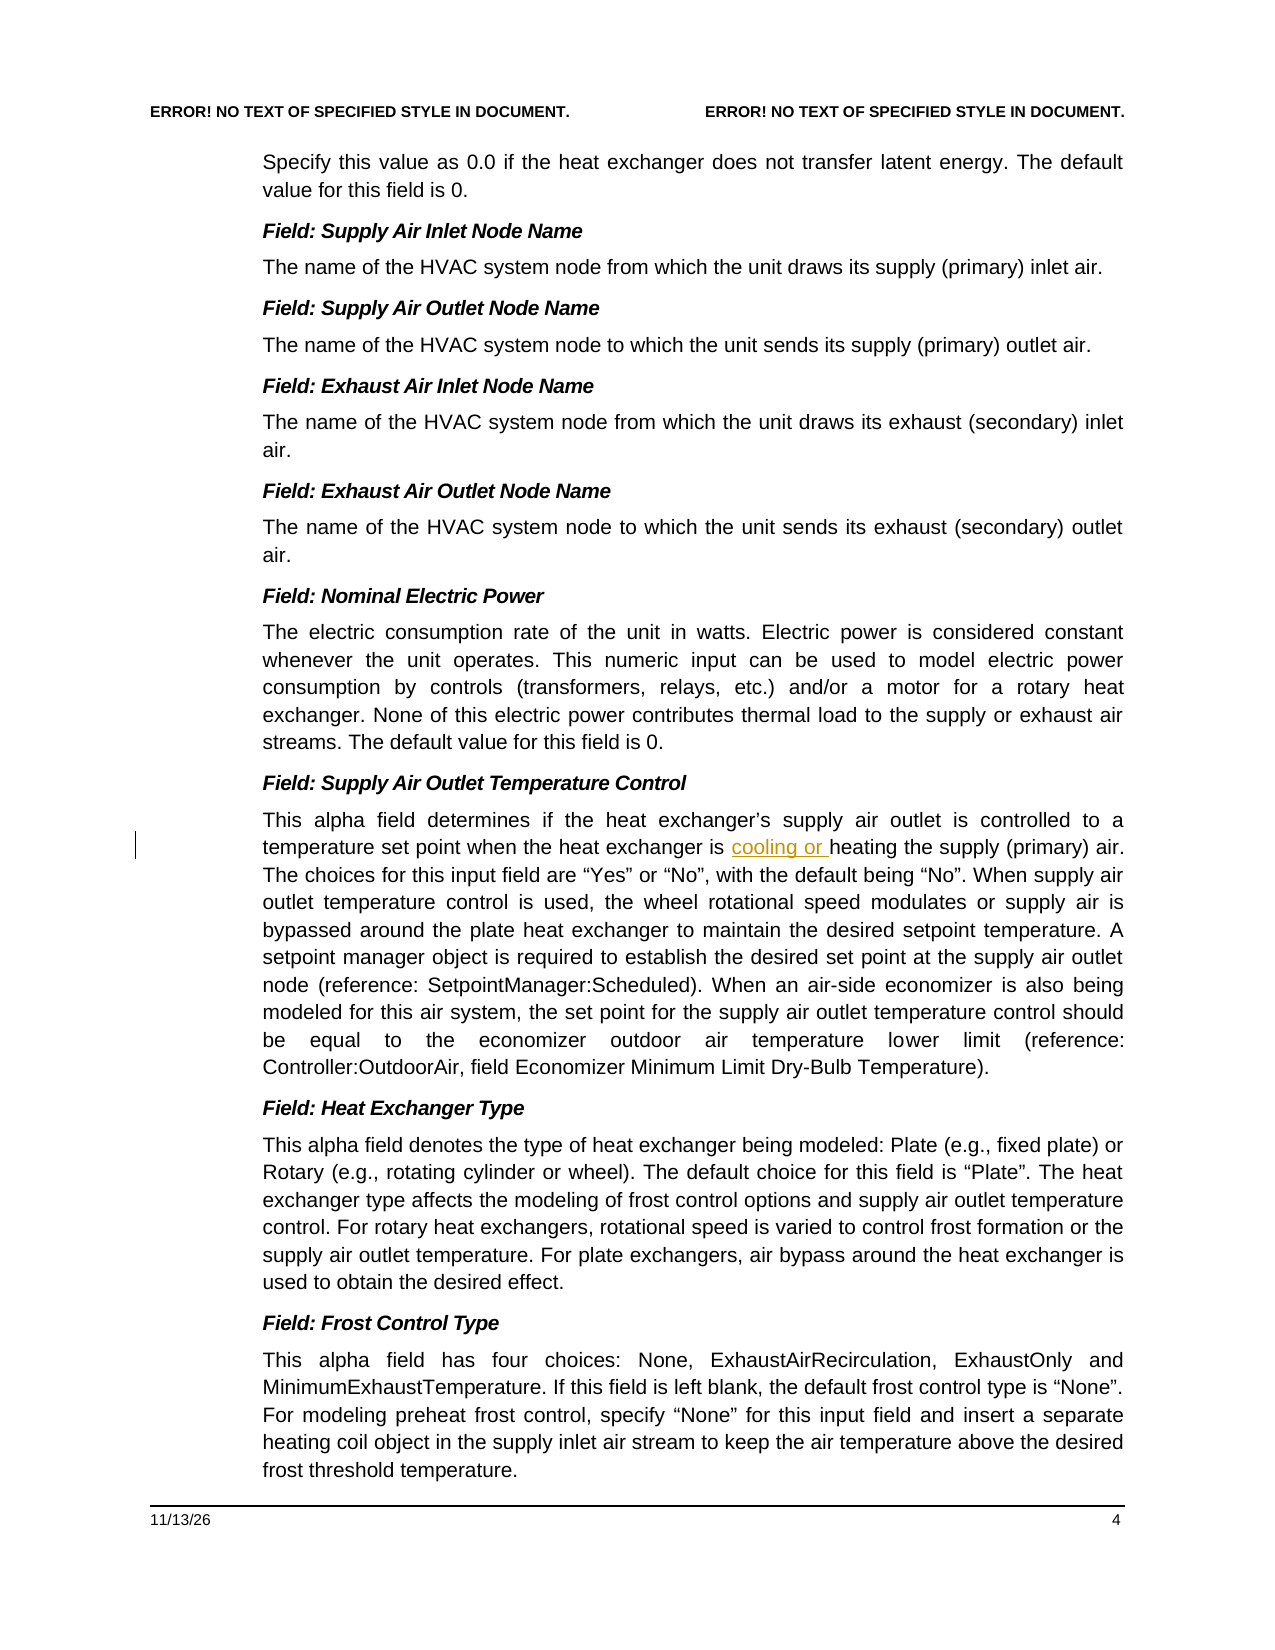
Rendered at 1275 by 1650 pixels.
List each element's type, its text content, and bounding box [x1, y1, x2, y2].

text This alpha field has four choices: None, ExhaustAirRecirculation, ExhaustOnly and MinimumExhaustTemperature. If this field is left blank, the default frost control type is “None”. For modeling preheat frost control, specify “None” for this input field and insert a separate heating coil object in the supply inlet air stream to keep the air temperature above the desired frost threshold temperature. [262, 1347, 1125, 1481]
subtitle Field: Exhaust Air Outlet Node Name [262, 477, 1125, 502]
text The name of the HVAC system node from which the unit draws its supply (primary) inlet air. [262, 255, 1125, 279]
subtitle Field: Exhaust Air Inlet Node Name [262, 372, 1125, 397]
text The name of the HVAC system node to which the unit sends its exhaust (secondary) outlet air. [262, 515, 1125, 566]
text The name of the HVAC system node to which the unit sends its supply (primary) outlet air. [262, 332, 1125, 356]
subtitle Field: Supply Air Inlet Node Name [262, 217, 1125, 242]
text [262, 150, 1125, 201]
text This alpha field determines if the heat exchanger’s supply air outlet is controlled to a temperature set point when the heat exchanger is heating the supply (primary) air. The choices for this input field are “Yes” or “No”, with the default being “No”. When supply air outlet temperature control is used, the wheel rotational speed modulates or supply air is bypassed around the plate heat exchanger to maintain the desired setpoint temperature. A setpoint manager object is required to establish the desired set point at the supply air outlet node (reference: SetpointManager:Scheduled). When an air-side economizer is also being modeled for this air system, the set point for the supply air outlet temperature control should be equal to the economizer outdoor air temperature lower limit (reference: Controller:OutdoorAir, field Economizer Minimum Limit Dry-Bulb Temperature). [262, 807, 1125, 1079]
subtitle Field: Supply Air Outlet Temperature Control [262, 770, 1125, 795]
subtitle Field: Frost Control Type [262, 1310, 1125, 1335]
subtitle Field: Heat Exchanger Type [262, 1095, 1125, 1120]
text The name of the HVAC system node from which the unit draws its exhaust (secondary) inlet air. [262, 410, 1125, 461]
text This alpha field denotes the type of heat exchanger being modeled: Plate (e.g., fixed plate) or Rotary (e.g., rotating cylinder or wheel). The default choice for this field is “Plate”. The heat exchanger type affects the modeling of frost control options and supply air outlet temperature control. For rotary heat exchangers, rotational speed is varied to control frost formation or the supply air outlet temperature. For plate exchangers, air bypass around the heat exchanger is used to obtain the desired effect. [262, 1132, 1125, 1294]
text The electric consumption rate of the unit in watts. Electric power is considered constant whenever the unit operates. This numeric input can be used to model electric power consumption by controls (transformers, relays, etc.) and/or a motor for a rotary heat exchanger. None of this electric power contributes thermal load to the supply or exhaust air streams. The default value for this field is 0. [262, 620, 1125, 754]
subtitle Field: Supply Air Outlet Node Name [262, 295, 1125, 320]
subtitle Field: Nominal Electric Power [262, 582, 1125, 607]
